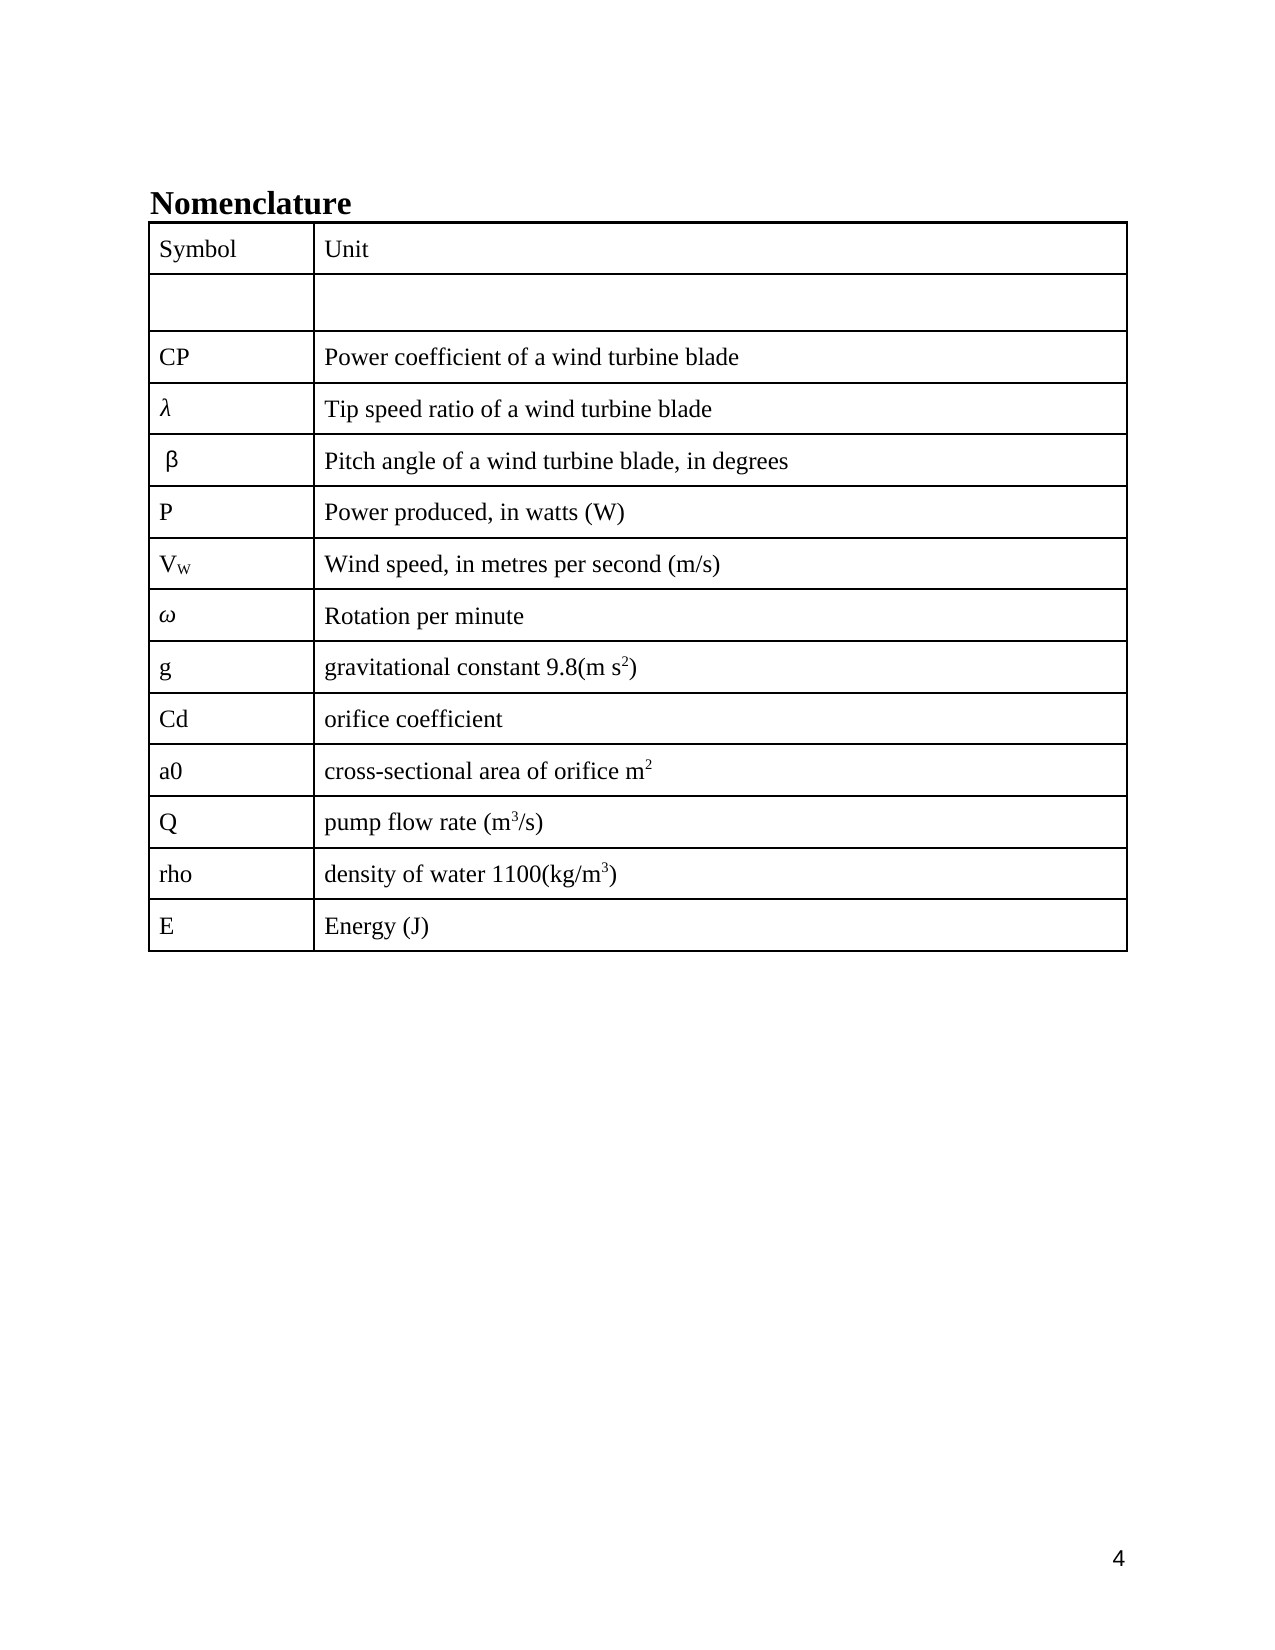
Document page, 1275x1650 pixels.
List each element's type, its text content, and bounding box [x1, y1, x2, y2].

table_cell orifice coefficient [315, 694, 1126, 743]
table_cell [150, 275, 313, 330]
table_header Symbol [150, 224, 313, 273]
table_cell pump flow rate (m3/s) [315, 797, 1126, 847]
table_cell [150, 384, 313, 433]
table_cell Cd [150, 694, 313, 743]
table_cell E [150, 900, 313, 950]
table_cell [315, 275, 1126, 330]
table_cell Tip speed ratio of a wind turbine blade [315, 384, 1126, 433]
table_cell Q [150, 797, 313, 847]
table_cell a0 [150, 745, 313, 795]
table_cell rho [150, 849, 313, 898]
table_cell g [150, 642, 313, 692]
table_cell Power produced, in watts (W) [315, 487, 1126, 537]
table_cell Rotation per minute [315, 590, 1126, 640]
table_cell Energy (J) [315, 900, 1126, 950]
text Nomenclature [150, 183, 1125, 221]
table_cell P [150, 487, 313, 537]
table_cell Pitch angle of a wind turbine blade, in degrees [315, 435, 1126, 485]
table_cell CP [150, 332, 313, 382]
table_cell density of water 1100(kg/m3) [315, 849, 1126, 898]
table_cell gravitational constant 9.8(m s2) [315, 642, 1126, 692]
table_cell β [150, 435, 313, 485]
table_cell Power coefficient of a wind turbine blade [315, 332, 1126, 382]
table_cell cross-sectional area of orifice m2 [315, 745, 1126, 795]
table_cell VW [150, 539, 313, 588]
table_cell [150, 590, 313, 640]
table_cell Wind speed, in metres per second (m/s) [315, 539, 1126, 588]
table_header Unit [315, 224, 1126, 273]
